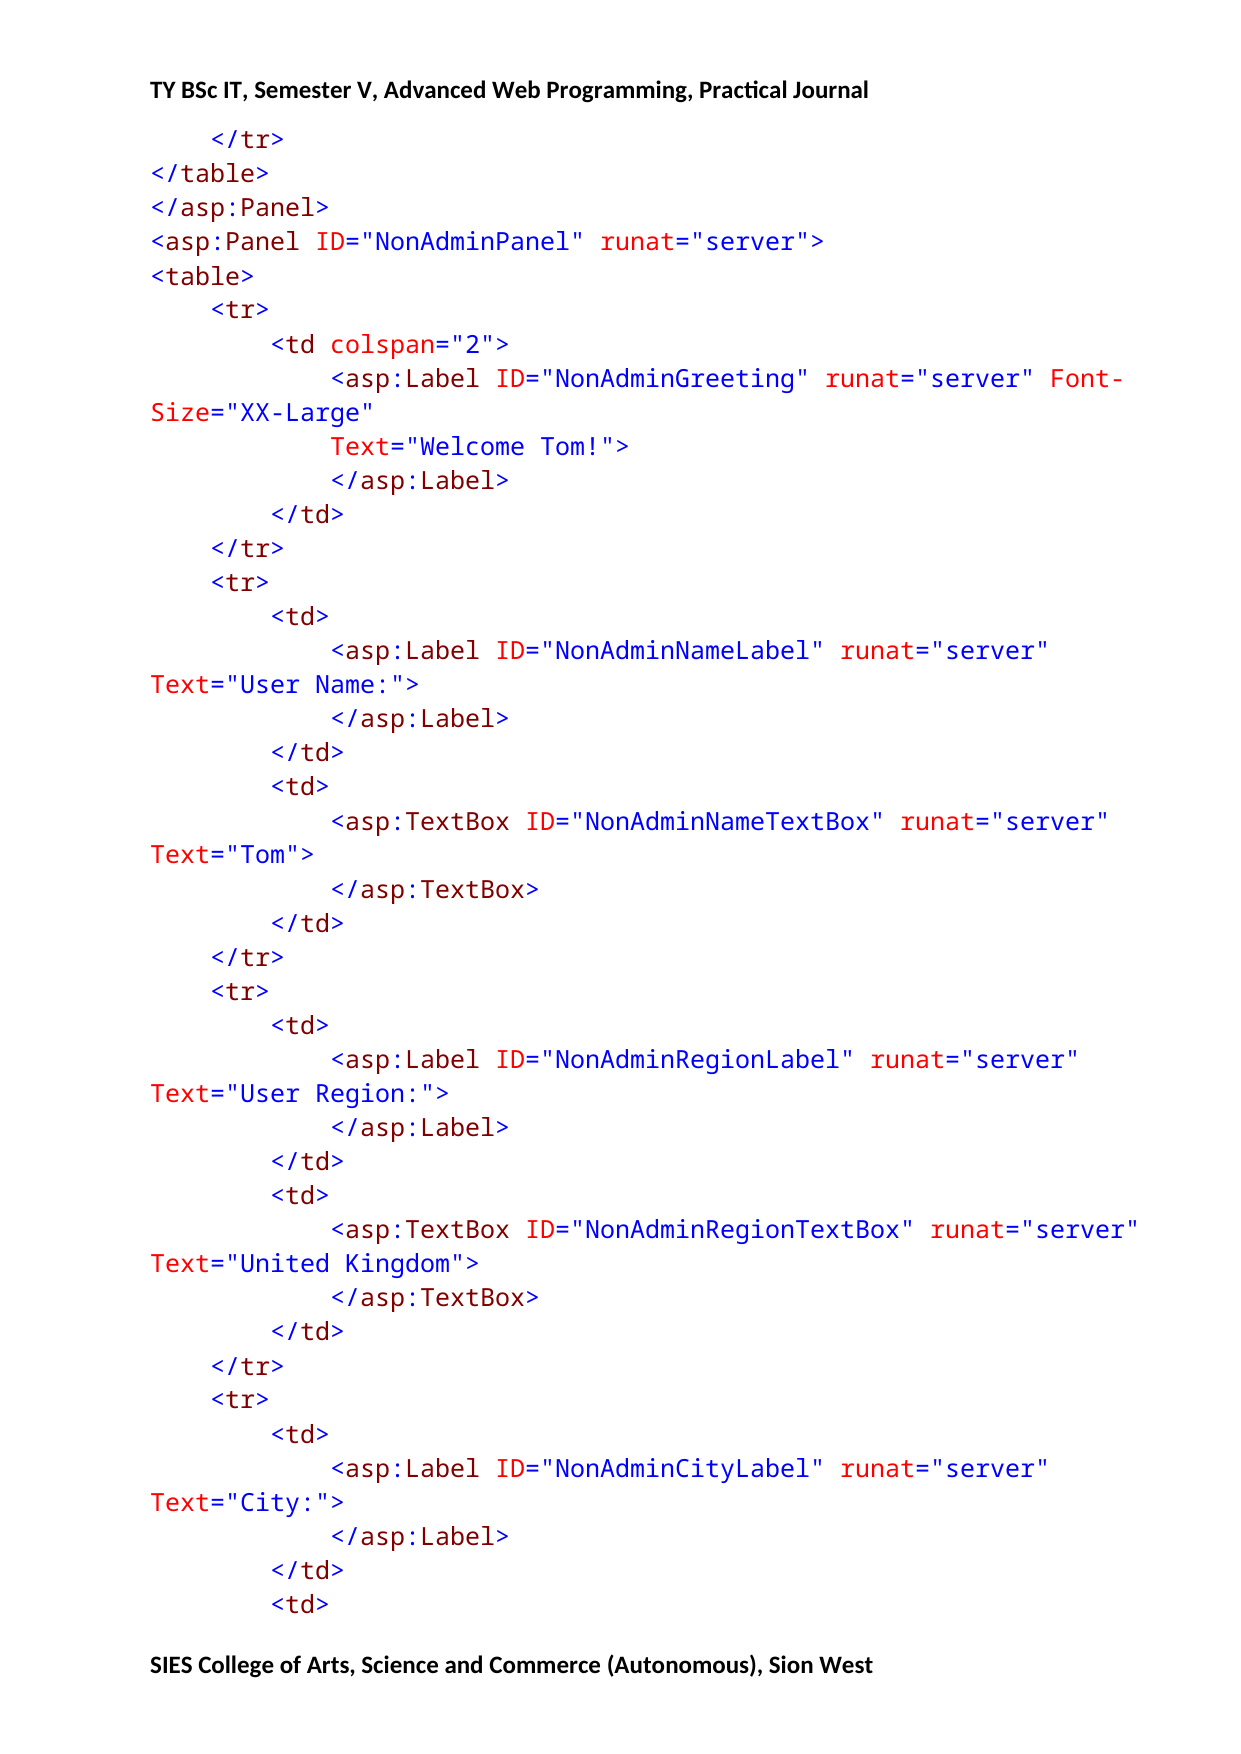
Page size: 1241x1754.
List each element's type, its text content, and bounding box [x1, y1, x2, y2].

text <asp:Panel ID="NonAdminPanel" runat="server"> [150, 224, 1167, 258]
text </tr> [150, 531, 1167, 565]
text <td> [150, 769, 1167, 803]
text <asp:TextBox ID="NonAdminRegionTextBox" runat="server" Text="United Kingdom"> [150, 1212, 1167, 1280]
text </td> [150, 1314, 1167, 1348]
text </tr> [150, 939, 1167, 973]
text </tr> [150, 122, 1167, 156]
text Text="Welcome Tom!"> [150, 428, 1167, 462]
text </td> [150, 735, 1167, 769]
text <asp:Label ID="NonAdminNameLabel" runat="server" Text="User Name:"> [150, 633, 1167, 701]
text <tr> [150, 292, 1167, 326]
text </td> [150, 905, 1167, 939]
text <asp:Label ID="NonAdminGreeting" runat="server" Font-Size="XX-Large" [150, 360, 1167, 428]
text </td> [150, 497, 1167, 531]
text <td> [150, 599, 1167, 633]
text <td> [150, 1416, 1167, 1450]
text </asp:Label> [150, 462, 1167, 497]
text <asp:Label ID="NonAdminCityLabel" runat="server" Text="City:"> [150, 1450, 1167, 1518]
text </asp:Label> [150, 1518, 1167, 1552]
text </asp:Panel> [150, 190, 1167, 224]
text </table> [150, 156, 1167, 190]
text </td> [150, 1552, 1167, 1587]
text </asp:TextBox> [150, 871, 1167, 905]
text <td> [150, 1178, 1167, 1212]
text <tr> [150, 1382, 1167, 1416]
text </asp:Label> [150, 1110, 1167, 1144]
text </td> [150, 1144, 1167, 1178]
text <td colspan="2"> [150, 326, 1167, 360]
text <td> [150, 1587, 1167, 1621]
text <tr> [150, 565, 1167, 599]
text </asp:TextBox> [150, 1280, 1167, 1314]
text <asp:Label ID="NonAdminRegionLabel" runat="server" Text="User Region:"> [150, 1042, 1167, 1110]
text </tr> [150, 1348, 1167, 1382]
text <tr> [150, 973, 1167, 1007]
text <td> [150, 1007, 1167, 1042]
text <asp:TextBox ID="NonAdminNameTextBox" runat="server" Text="Tom"> [150, 803, 1167, 871]
text </asp:Label> [150, 701, 1167, 735]
text <table> [150, 258, 1167, 292]
